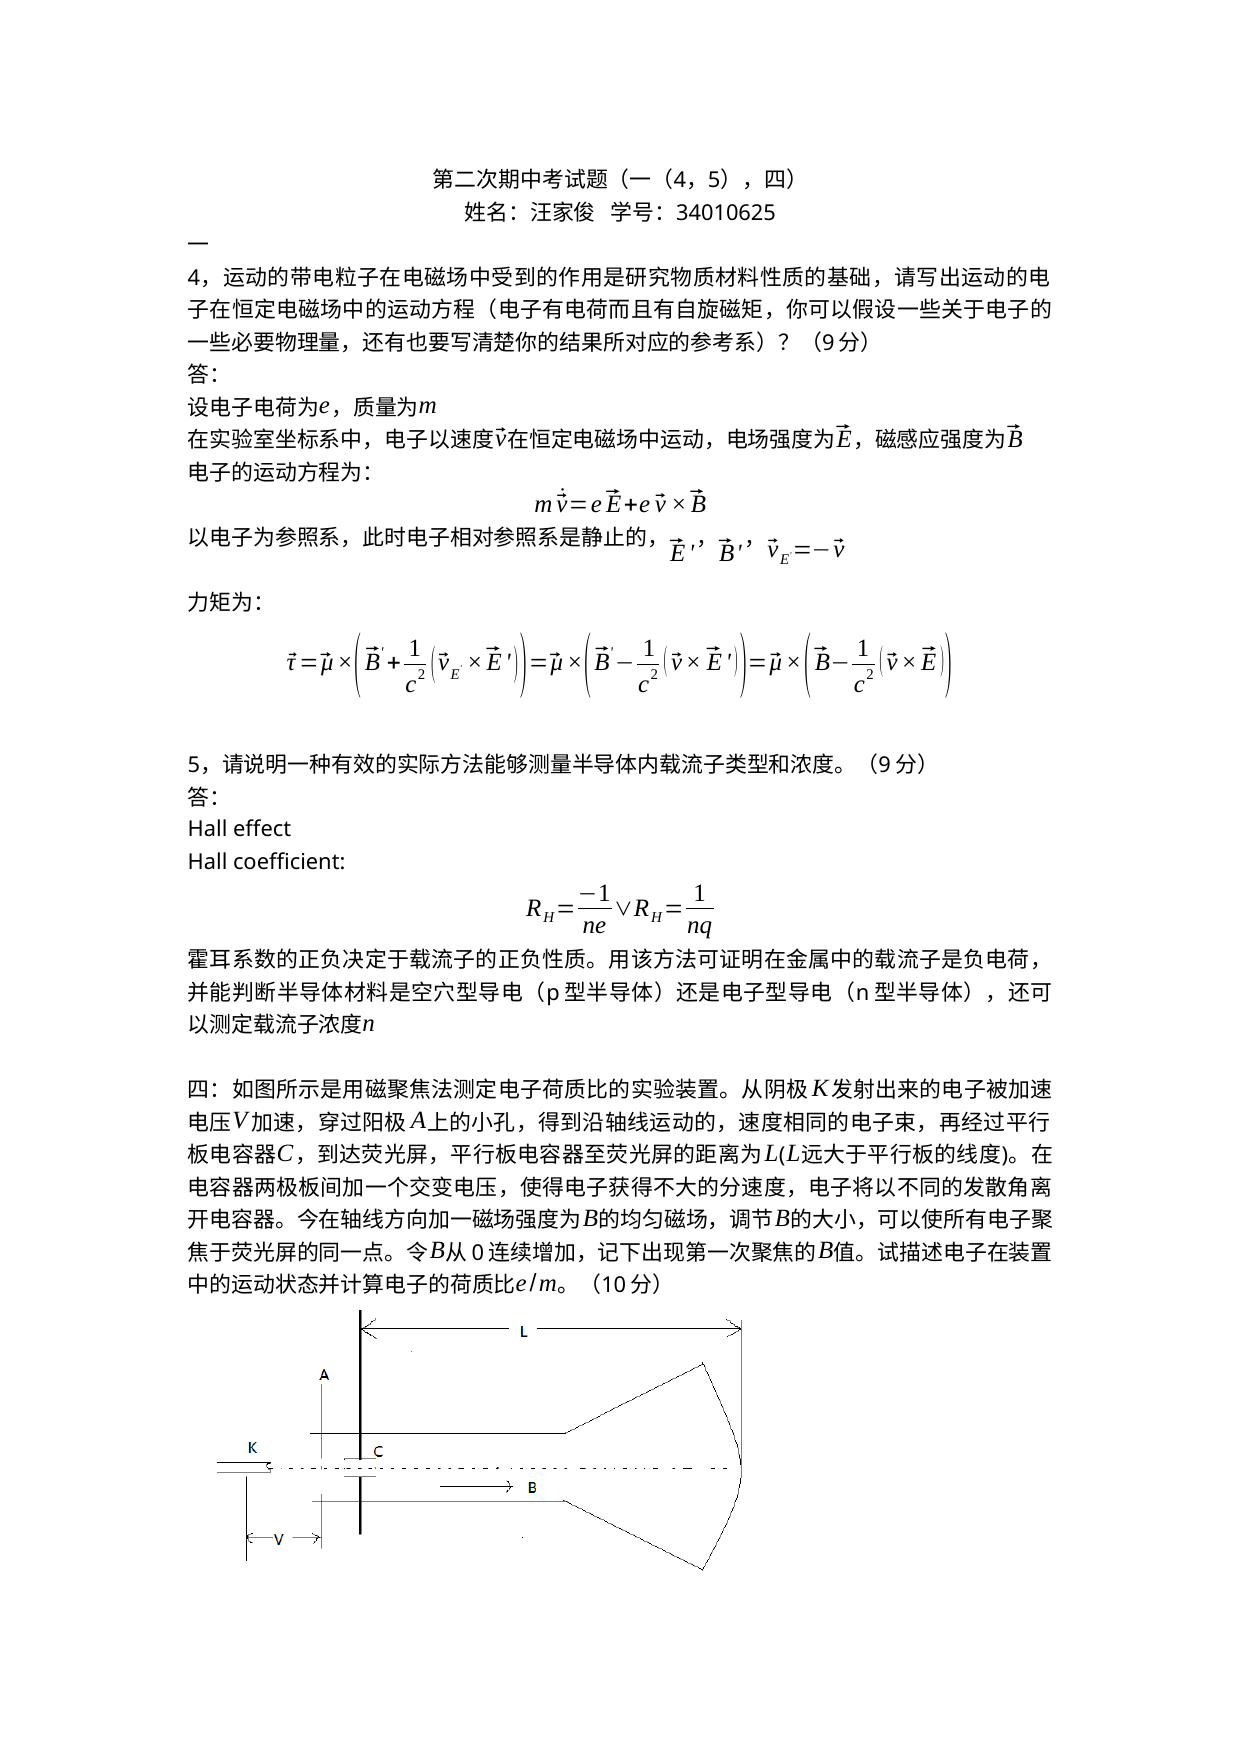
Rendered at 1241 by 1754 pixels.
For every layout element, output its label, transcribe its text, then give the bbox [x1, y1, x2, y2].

text 一 [187, 227, 1053, 259]
text 霍耳系数的正负决定于载流子的正负性质。用该方法可证明在金属中的载流子是负电荷，并能判断半导体材料是空穴型导电（p型半导体）还是电子型导电（n型半导体），还可以测定载流子浓度 [187, 942, 1053, 1039]
text 电子的运动方程为： [187, 454, 1053, 487]
text 4，运动的带电粒子在电磁场中受到的作用是研究物质材料性质的基础，请写出运动的电子在恒定电磁场中的运动方程（电子有电荷而且有自旋磁矩，你可以假设一些关于电子的一些必要物理量，还有也要写清楚你的结果所对应的参考系）？（9分） [187, 259, 1053, 357]
text Hall coefficient: [187, 844, 1053, 877]
text Hall effect [187, 812, 1053, 844]
text 答： [187, 779, 1053, 812]
picture [187, 1299, 789, 1585]
text 在实验室坐标系中，电子以速度在恒定电磁场中运动，电场强度为，磁感应强度为 [187, 422, 1053, 454]
text 5，请说明一种有效的实际方法能够测量半导体内载流子类型和浓度。（9分） [187, 747, 1053, 779]
text 姓名：汪家俊 学号：34010625 [187, 194, 1053, 227]
text 答： [187, 357, 1053, 389]
text 四：如图所示是用磁聚焦法测定电子荷质比的实验装置。从阴极发射出来的电子被加速电压加速，穿过阳极上的小孔，得到沿轴线运动的，速度相同的电子束，再经过平行板电容器，到达荧光屏，平行板电容器至荧光屏的距离为(远大于平行板的线度)。在电容器两极板间加一个交变电压，使得电子获得不大的分速度，电子将以不同的发散角离开电容器。今在轴线方向加一磁场强度为的均匀磁场，调节的大小，可以使所有电子聚焦于荧光屏的同一点。令从0连续增加，记下出现第一次聚焦的值。试描述电子在装置中的运动状态并计算电子的荷质比。（10分） [187, 1072, 1053, 1299]
text 设电子电荷为，质量为 [187, 389, 1053, 422]
text 以电子为参照系，此时电子相对参照系是静止的，，， [187, 519, 1053, 584]
text 力矩为： [187, 584, 1053, 617]
text 第二次期中考试题（一（4，5），四） [187, 162, 1053, 194]
